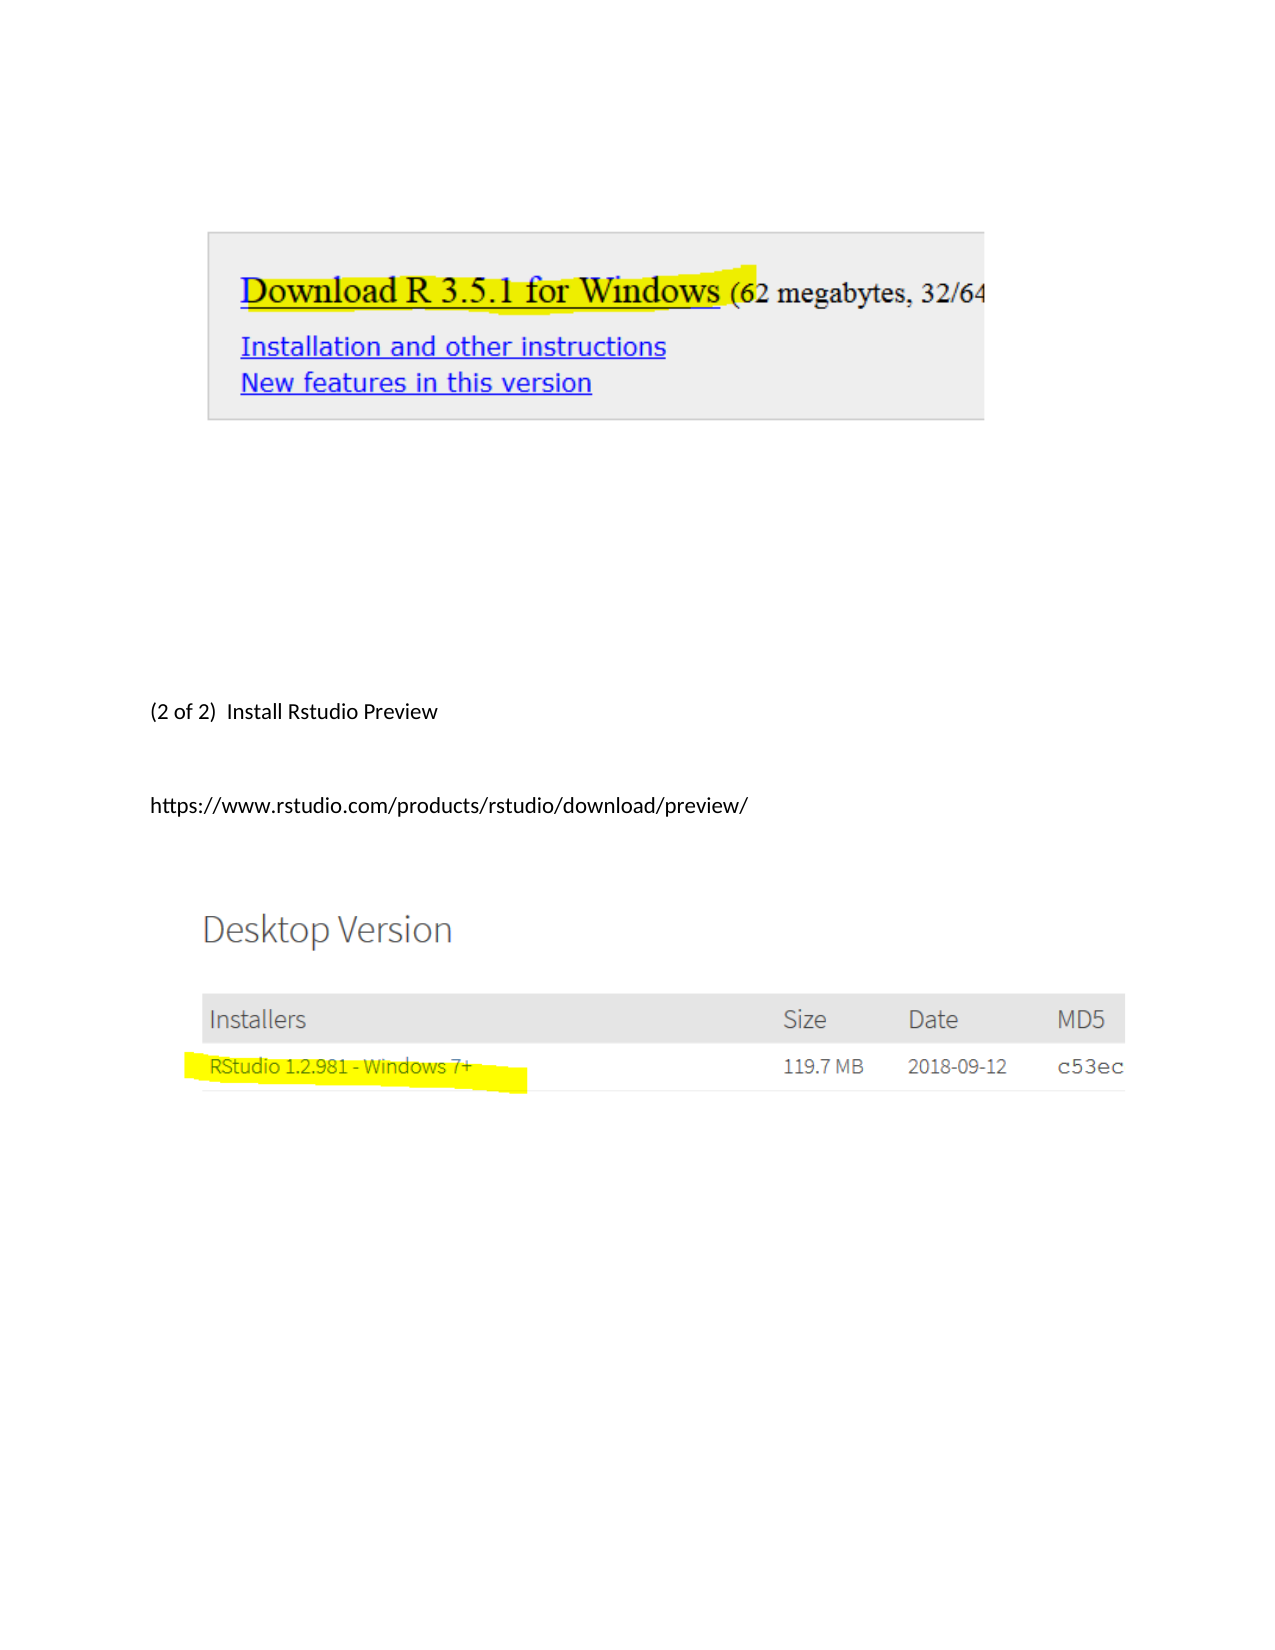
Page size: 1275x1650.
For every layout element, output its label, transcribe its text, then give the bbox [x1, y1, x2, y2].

picture [150, 150, 985, 444]
text https://www.rstudio.com/products/rstudio/download/preview/ [150, 791, 1125, 819]
picture [150, 884, 1125, 1095]
text (2 of 2) Install Rstudio Preview [150, 697, 1125, 725]
